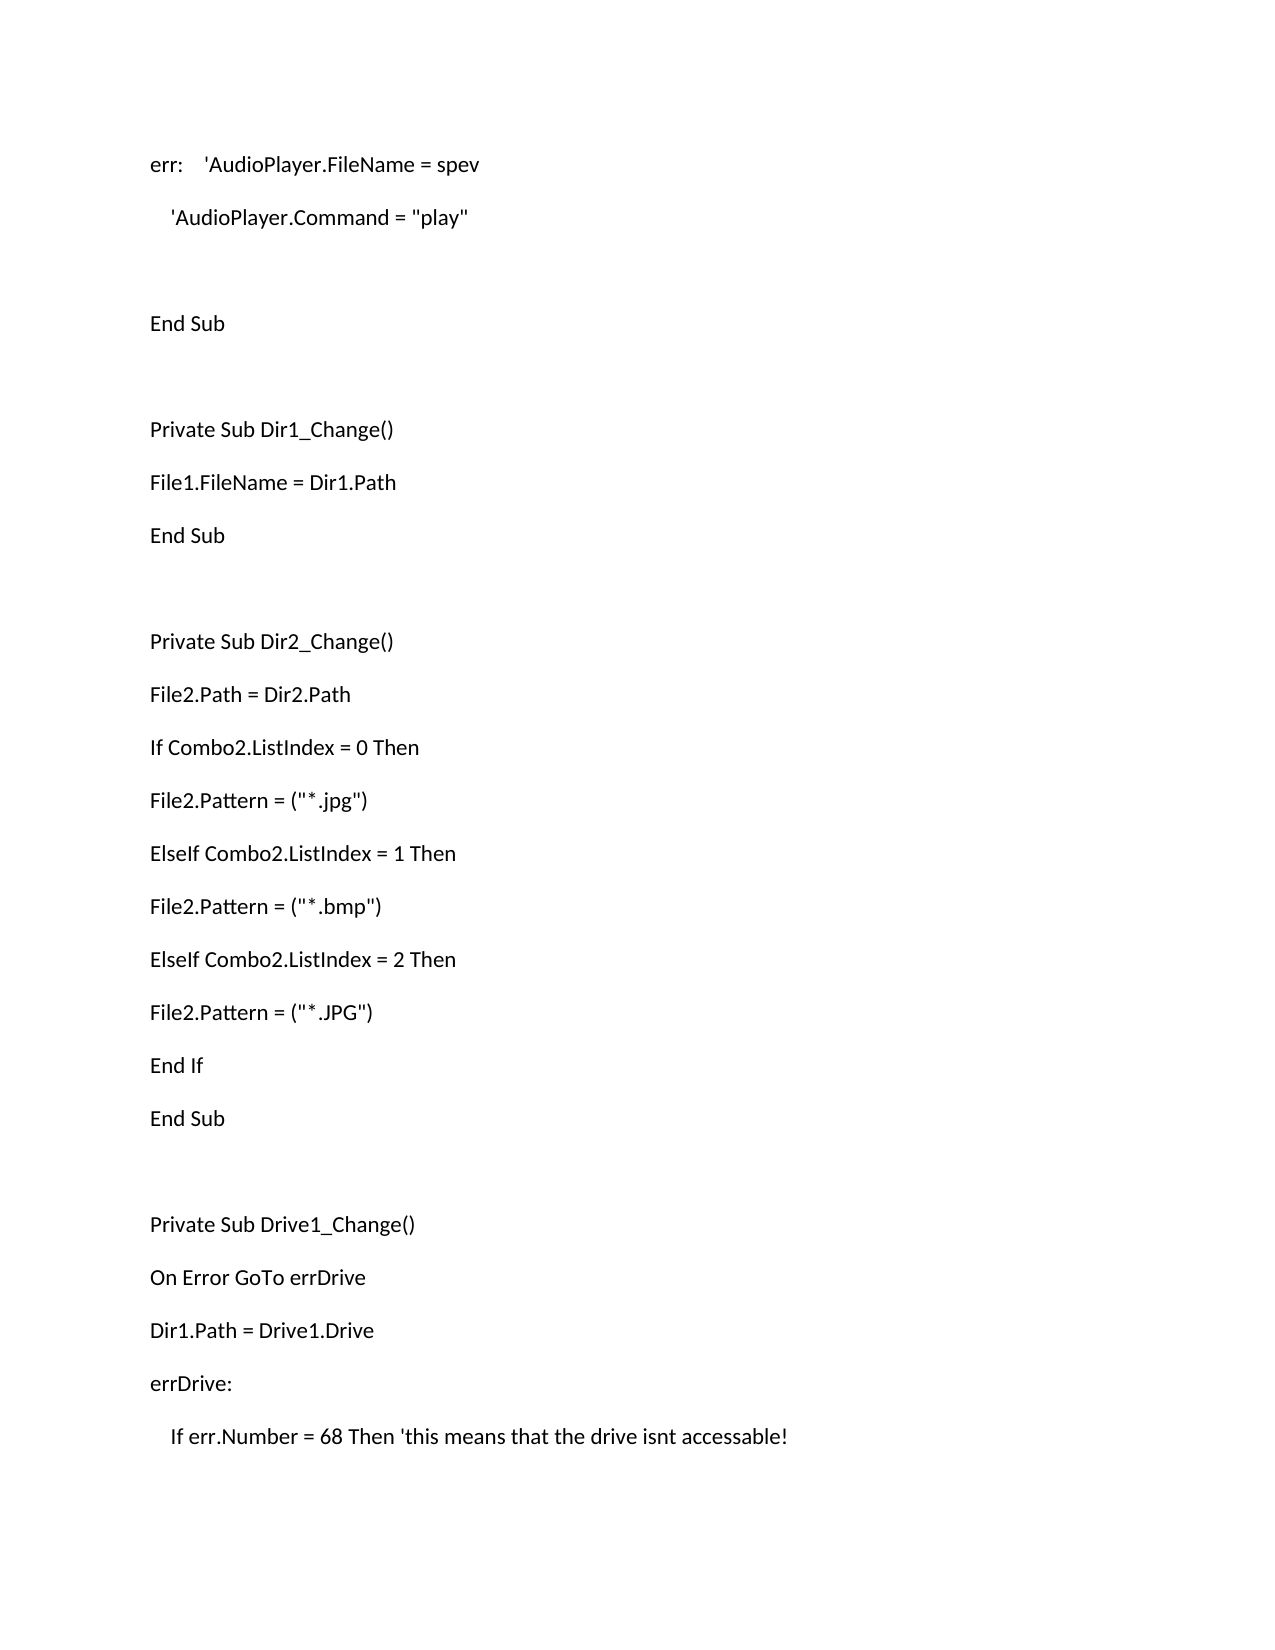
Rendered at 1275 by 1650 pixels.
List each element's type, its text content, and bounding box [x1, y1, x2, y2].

text End Sub [150, 1104, 1125, 1132]
text End If [150, 1051, 1125, 1079]
text Private Sub Dir1_Change() [150, 415, 1125, 443]
text 'AudioPlayer.Command = "play" [150, 203, 1125, 231]
text Private Sub Drive1_Change() [150, 1210, 1125, 1238]
text File1.FileName = Dir1.Path [150, 468, 1125, 496]
text File2.Path = Dir2.Path [150, 680, 1125, 708]
text err: 'AudioPlayer.FileName = spev [150, 150, 1125, 178]
text errDrive: [150, 1369, 1125, 1397]
text If Combo2.ListIndex = 0 Then [150, 733, 1125, 761]
text End Sub [150, 309, 1125, 337]
text File2.Pattern = ("*.jpg") [150, 786, 1125, 814]
text Private Sub Dir2_Change() [150, 627, 1125, 655]
text ElseIf Combo2.ListIndex = 2 Then [150, 945, 1125, 973]
text Dir1.Path = Drive1.Drive [150, 1316, 1125, 1344]
text File2.Pattern = ("*.bmp") [150, 892, 1125, 920]
text End Sub [150, 521, 1125, 549]
text If err.Number = 68 Then 'this means that the drive isnt accessable! [150, 1422, 1125, 1451]
text File2.Pattern = ("*.JPG") [150, 998, 1125, 1026]
text On Error GoTo errDrive [150, 1263, 1125, 1291]
text ElseIf Combo2.ListIndex = 1 Then [150, 839, 1125, 867]
